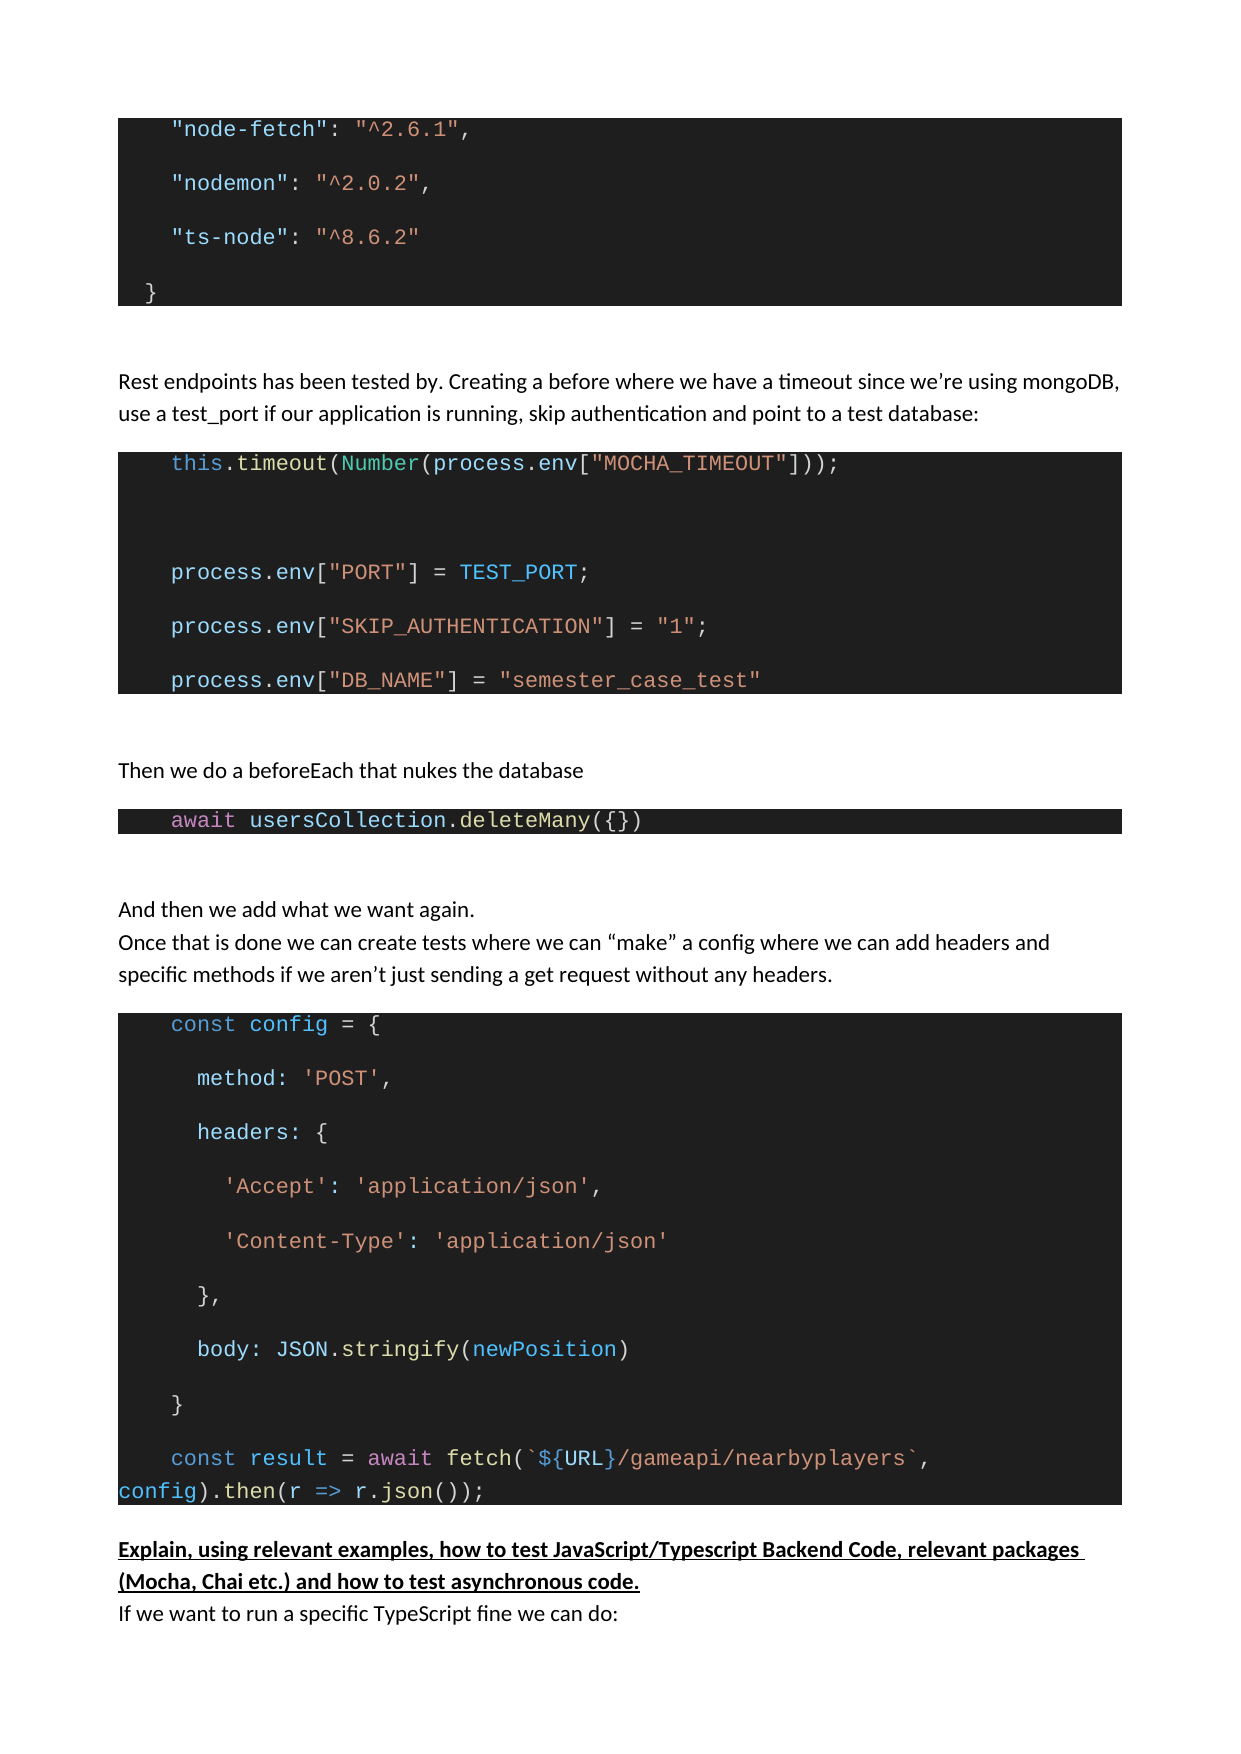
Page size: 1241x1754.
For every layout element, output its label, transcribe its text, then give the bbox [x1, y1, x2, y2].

text body: JSON.stringify(newPosition) [118, 1338, 1122, 1363]
text "nodemon": "^2.0.2", [118, 172, 1122, 197]
text 'Content-Type': 'application/json' [118, 1230, 1122, 1255]
text "ts-node": "^8.6.2" [118, 227, 1122, 251]
text And then we add what we want again. Once that is done we can create tests where we can “make” a config where we can add headers and specific methods if we aren’t just sending a get request without any headers. [118, 863, 1122, 988]
text 'Accept': 'application/json', [118, 1176, 1122, 1201]
text headers: { [118, 1121, 1122, 1146]
text } [118, 1393, 1122, 1418]
text const result = await fetch(`${URL}/gameapi/nearbyplayers`, config).then(r => r.json()); [118, 1447, 1122, 1505]
text process.env["PORT"] = TEST_PORT; [118, 561, 1122, 586]
text await usersCollection.deleteMany({}) [118, 809, 1122, 834]
text "node-fetch": "^2.6.1", [118, 118, 1122, 143]
text method: 'POST', [118, 1067, 1122, 1092]
text Then we do a beforeEach that nukes the database [118, 724, 1122, 784]
text process.env["DB_NAME"] = "semester_case_test" [118, 669, 1122, 694]
text } [118, 281, 1122, 306]
text }, [118, 1284, 1122, 1309]
text Rest endpoints has been tested by. Creating a before where we have a timeout since we’re using mongoDB, use a test_port if our application is running, skip authentication and point to a test database: [118, 335, 1122, 427]
text process.env["SKIP_AUTHENTICATION"] = "1"; [118, 615, 1122, 640]
text this.timeout(Number(process.env["MOCHA_TIMEOUT"])); [118, 452, 1122, 477]
text Explain, using relevant examples, how to test JavaScript/Typescript Backend Code, relevant packages (Mocha, Chai etc.) and how to test asynchronous code. If we want to run a specific TypeScript fine we can do: [118, 1535, 1122, 1627]
text const config = { [118, 1013, 1122, 1038]
